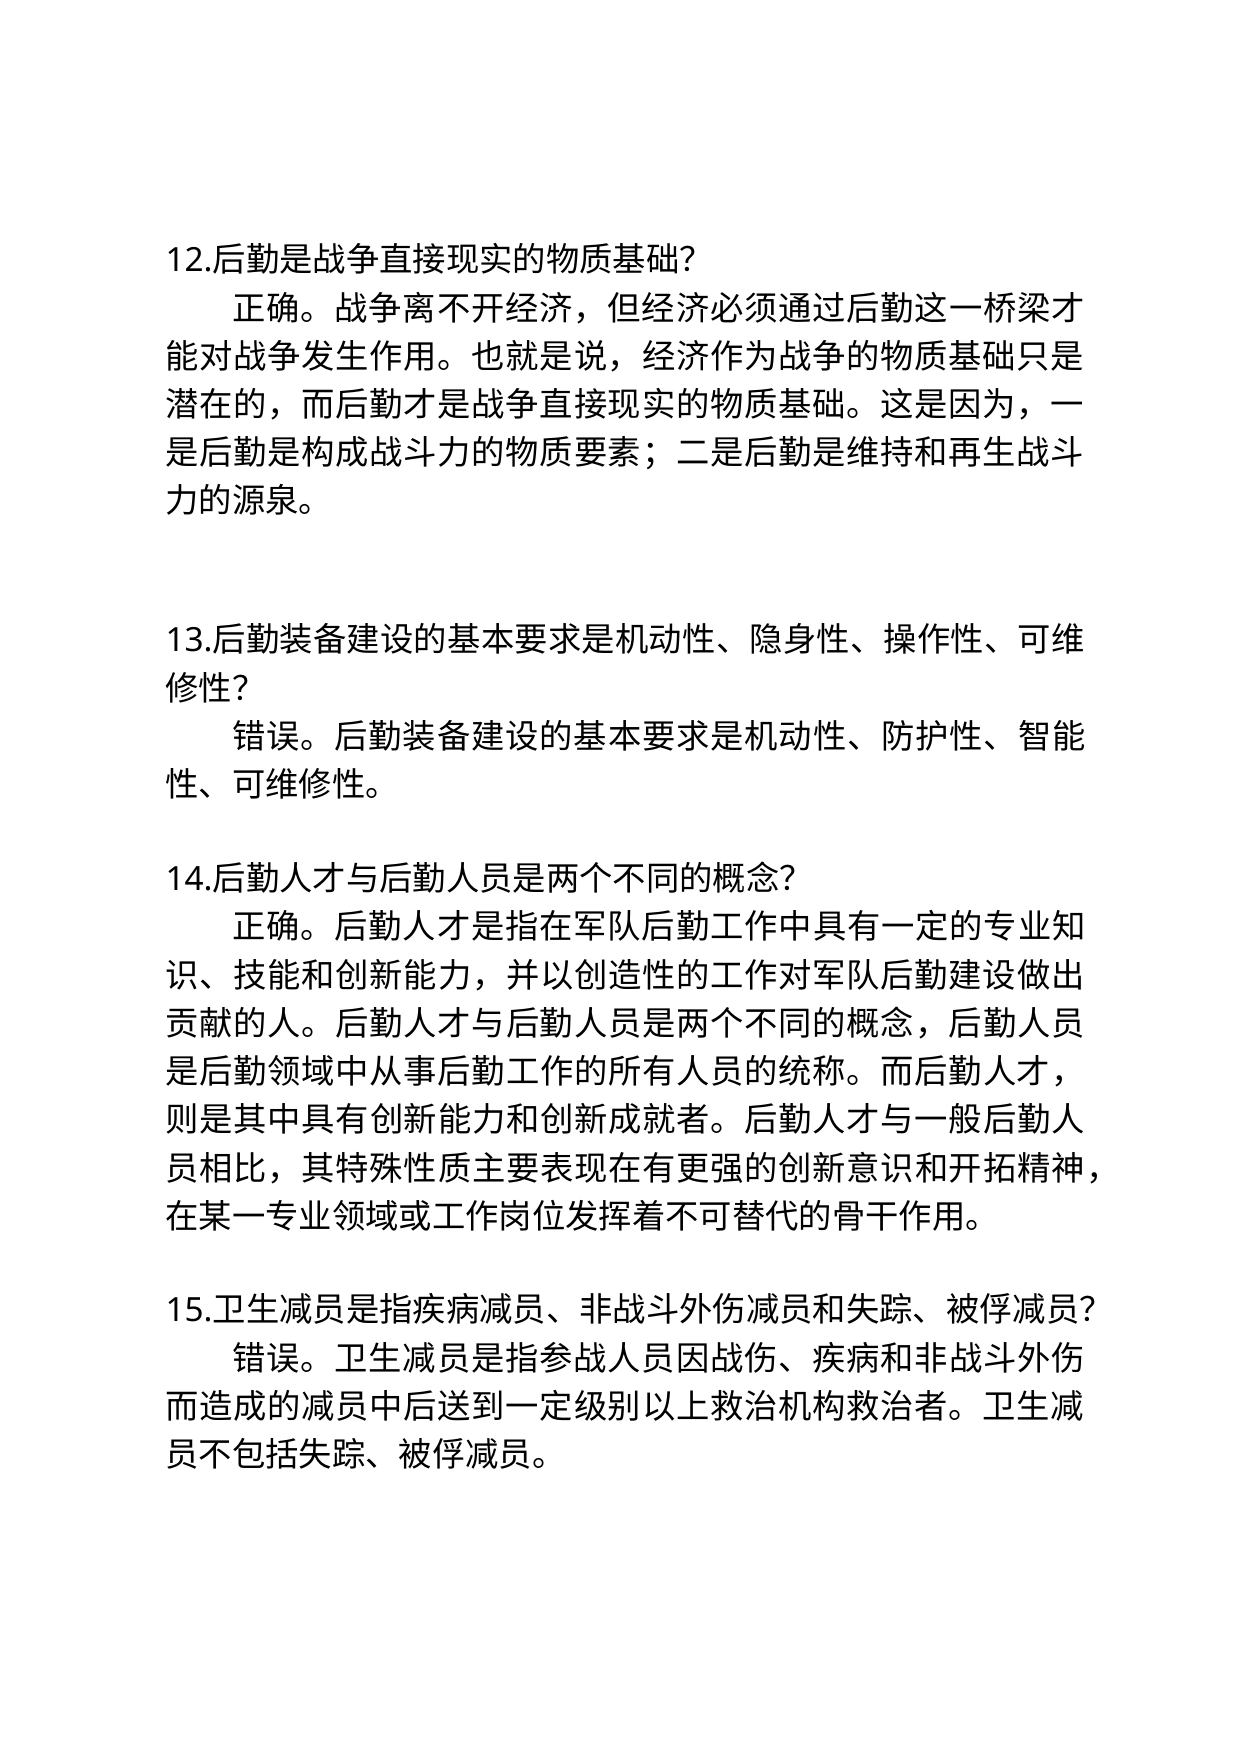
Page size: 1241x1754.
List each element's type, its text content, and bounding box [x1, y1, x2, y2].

text 13.后勤装备建设的基本要求是机动性、隐身性、操作性、可维修性？ [165, 613, 1087, 710]
text 错误。后勤装备建设的基本要求是机动性、防护性、智能性、可维修性。 [165, 710, 1087, 806]
text 12.后勤是战争直接现实的物质基础？ [165, 233, 1087, 281]
text 15.卫生减员是指疾病减员、非战斗外伤减员和失踪、被俘减员？ [165, 1283, 1087, 1332]
text 正确。战争离不开经济，但经济必须通过后勤这一桥梁才能对战争发生作用。也就是说，经济作为战争的物质基础只是潜在的，而后勤才是战争直接现实的物质基础。这是因为，一是后勤是构成战斗力的物质要素；二是后勤是维持和再生战斗力的源泉。 [165, 281, 1087, 522]
text 14.后勤人才与后勤人员是两个不同的概念？ [165, 852, 1087, 900]
text 错误。卫生减员是指参战人员因战伤、疾病和非战斗外伤而造成的减员中后送到一定级别以上救治机构救治者。卫生减员不包括失踪、被俘减员。 [165, 1332, 1087, 1476]
